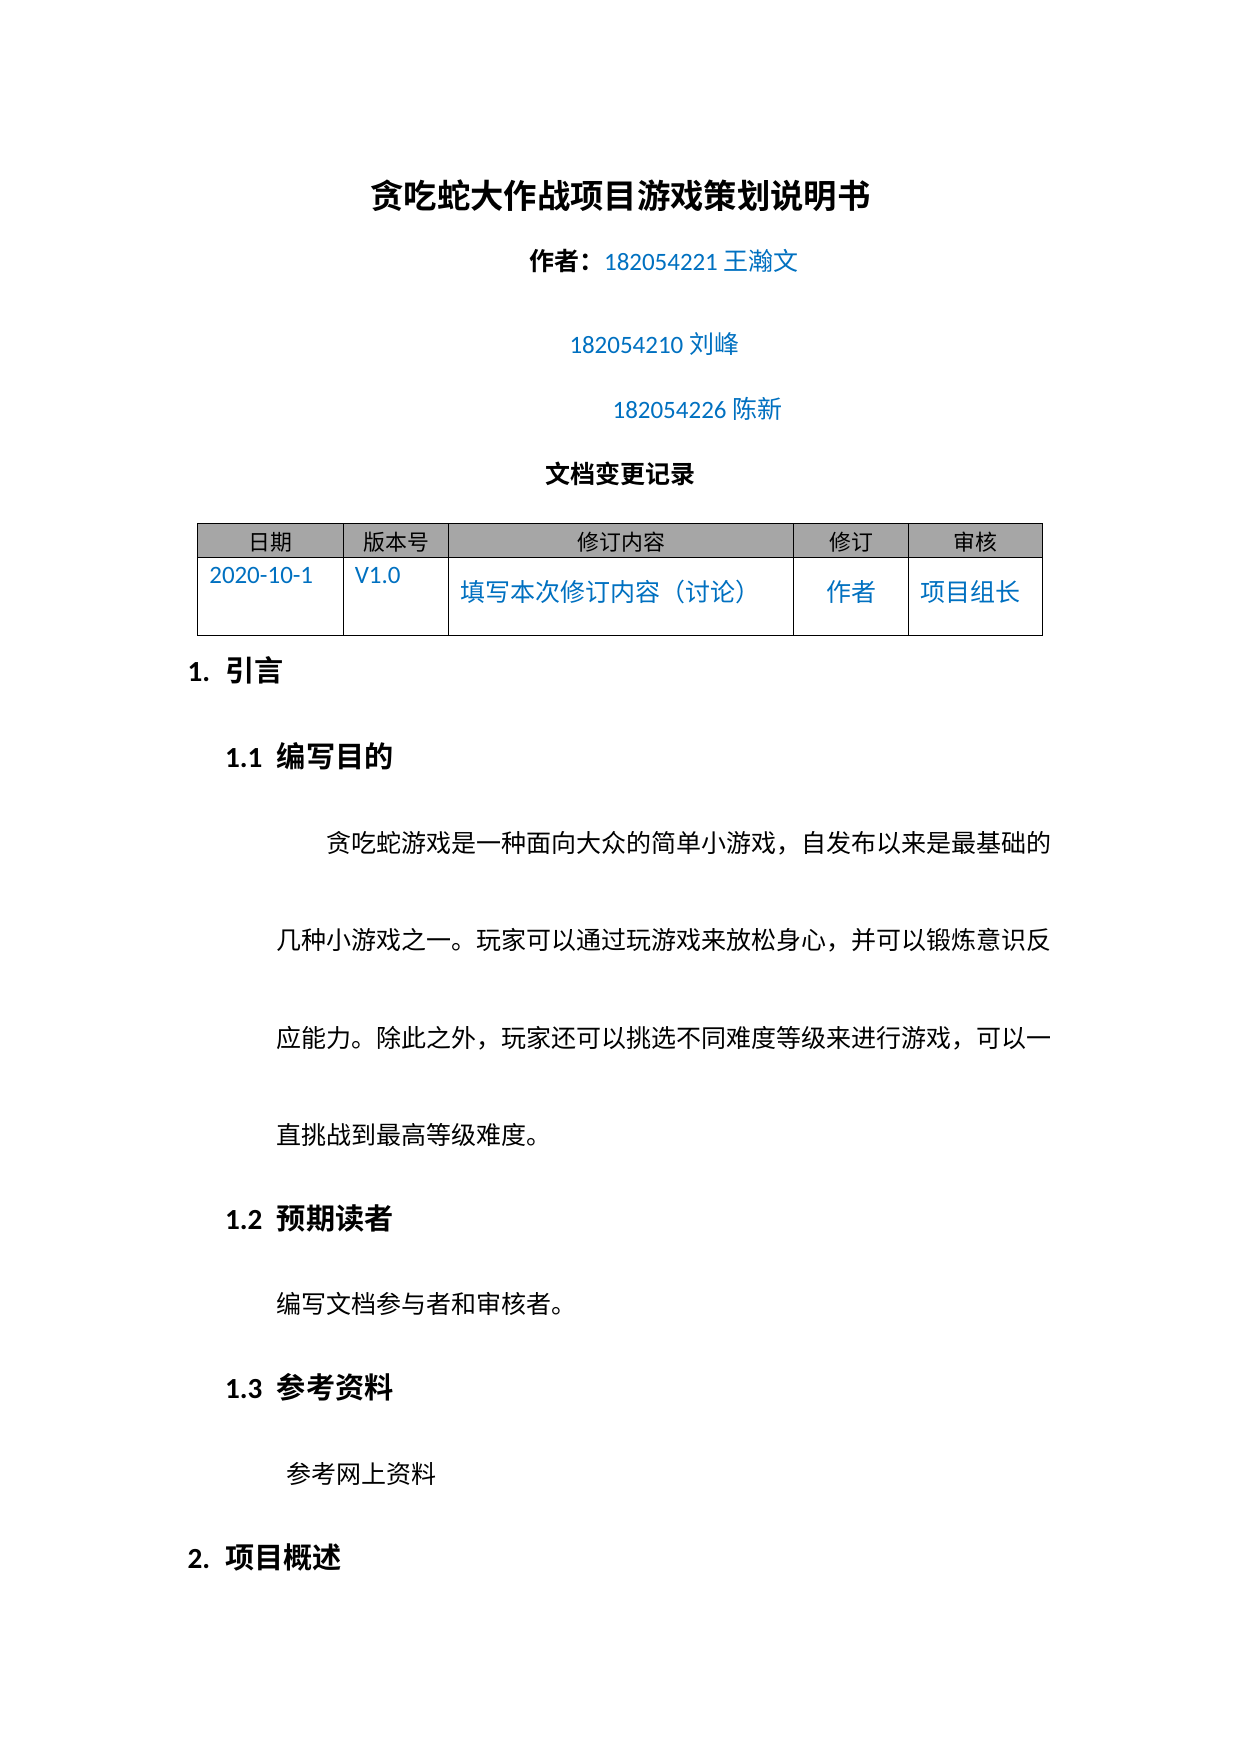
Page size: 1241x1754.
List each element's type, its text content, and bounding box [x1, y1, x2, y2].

table_cell 2020-10-1 [198, 558, 343, 635]
text 作者：182054221 王瀚文 [225, 227, 1053, 292]
list 编写目的 [225, 722, 1053, 787]
list 引言 [187, 636, 1053, 701]
table_cell 项目组长 [909, 558, 1042, 635]
text 贪吃蛇大作战项目游戏策划说明书 [187, 162, 1053, 227]
table_header 审核 [909, 524, 1042, 557]
list 项目概述 [187, 1523, 1053, 1588]
table_cell V1.0 [344, 558, 448, 635]
table_header 修订 [794, 524, 908, 557]
table_header 日期 [198, 524, 343, 557]
table_header 版本号 [344, 524, 448, 557]
text 贪吃蛇游戏是一种面向大众的简单小游戏，自发布以来是最基础的几种小游戏之一。玩家可以通过玩游戏来放松身心，并可以锻炼意识反应能力。除此之外，玩家还可以挑选不同难度等级来进行游戏，可以一直挑战到最高等级难度。 [277, 809, 1053, 1166]
text 参考网上资料 [187, 1440, 1053, 1505]
text 编写文档参与者和审核者。 [277, 1270, 1053, 1335]
text 182054226 陈新 [187, 375, 1053, 440]
text 182054210 刘峰 [187, 310, 1053, 375]
list 参考资料 [225, 1353, 1053, 1418]
text 文档变更记录 [187, 440, 1053, 505]
table_cell 填写本次修订内容（讨论） [449, 558, 793, 635]
list 预期读者 [225, 1184, 1053, 1249]
table_header 修订内容 [449, 524, 793, 557]
table_cell 作者 [794, 558, 908, 635]
